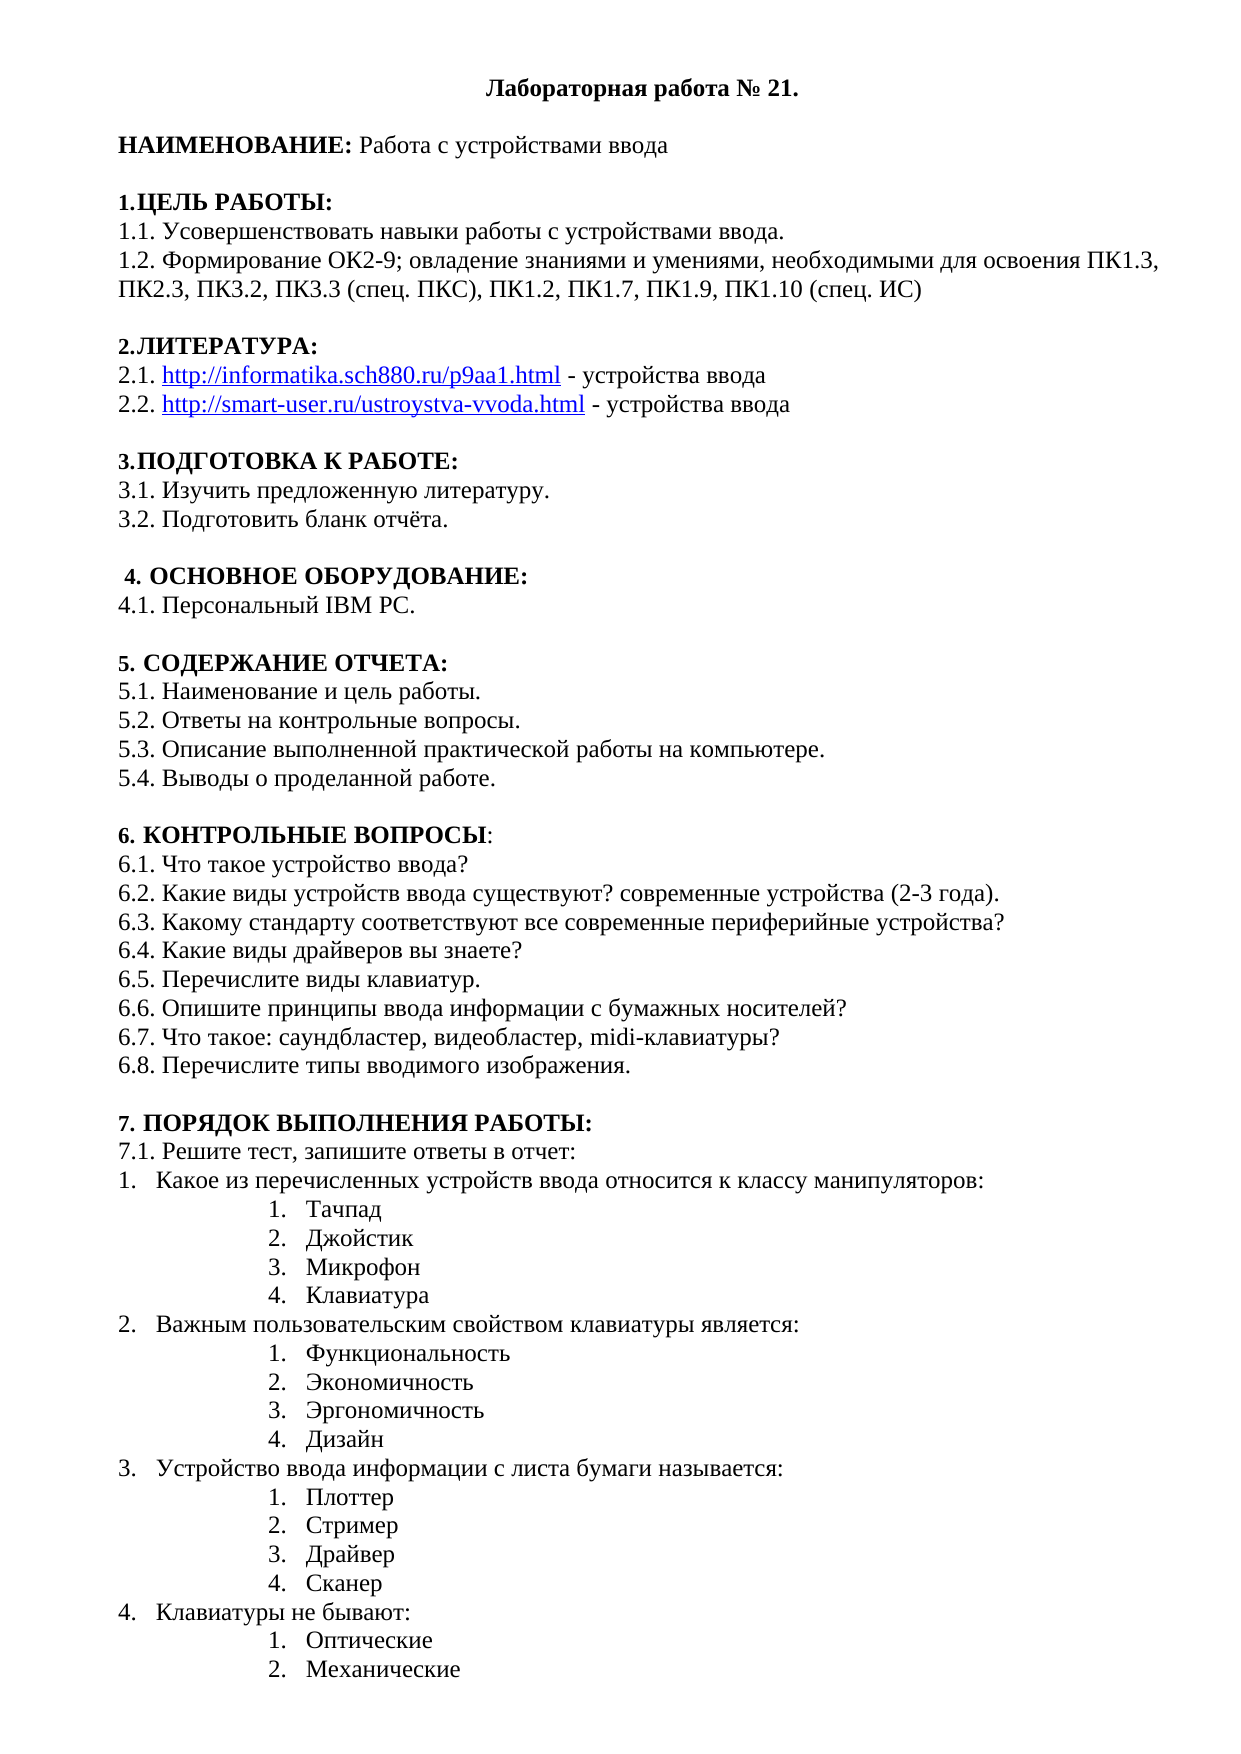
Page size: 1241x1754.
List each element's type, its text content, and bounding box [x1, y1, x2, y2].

text HАИМЕНОВАНИЕ: Работа с устройствами ввода [118, 130, 1228, 159]
list Драйвер [268, 1539, 1228, 1568]
list http://informatika.sch880.ru/p9aa1.html - устройства ввода [118, 360, 1228, 389]
list Подготовить бланк отчёта. [118, 504, 1228, 533]
list Оптические [268, 1626, 1228, 1654]
list Устройство ввода информации с листа бумаги называется: [118, 1453, 1228, 1482]
subtitle ЦЕЛЬ РАБОТЫ: [118, 188, 1228, 217]
subtitle Лабораторная работа № 21. [257, 73, 1027, 102]
list Формирование ОК2-9; овладение знаниями и умениями, необходимыми для освоения ПК1.3, ПК2.3, ПК3.2, ПК3.3 (спец. ПКС), ПК1.2, ПК1.7, ПК1.9, ПК1.10 (спец. ИС) [118, 245, 1160, 303]
list Какое из перечисленных устройств ввода относится к классу манипуляторов: [118, 1166, 1228, 1194]
list Наименование и цель работы. [118, 677, 1228, 705]
list Клавиатуры не бывают: [118, 1597, 1228, 1626]
list Какие виды драйверов вы знаете? [118, 935, 1228, 964]
list Ответы на контрольные вопросы. [118, 705, 1228, 734]
list Опишите принципы ввода информации с бумажных носителей? [118, 993, 1228, 1022]
list Механические [268, 1654, 1228, 1683]
list Персональный IBM PC. [118, 590, 1228, 619]
list Что такое: саундбластер, видеобластер, midi-клавиатуры? [118, 1022, 1228, 1050]
list Функциональность [268, 1338, 1228, 1367]
list Решите тест, запишите ответы в отчет: [118, 1137, 1228, 1166]
subtitle СОДЕРЖАНИЕ ОТЧЕТА: [118, 648, 1228, 677]
list Плоттер [268, 1482, 1228, 1511]
list Усовершенствовать навыки работы с устройствами ввода. [118, 217, 1228, 245]
list http://smart-user.ru/ustroystva-vvoda.html - устройства ввода [118, 389, 1228, 417]
list Эргономичность [268, 1396, 1228, 1424]
subtitle ПОРЯДОК ВЫПОЛНЕНИЯ РАБОТЫ: [118, 1108, 1228, 1137]
list Дизайн [268, 1424, 1228, 1453]
list Изучить предложенную литературу. [118, 475, 1228, 504]
list Какие виды устройств ввода существуют? современные устройства (2-3 года). [118, 878, 1228, 907]
list Тачпад [268, 1194, 1228, 1223]
list Клавиатура [268, 1281, 1228, 1309]
list Важным пользовательским свойством клавиатуры является: [118, 1309, 1228, 1338]
subtitle КОНТРОЛЬНЫЕ ВОПРОСЫ: [118, 820, 1228, 849]
list Экономичность [268, 1367, 1228, 1396]
list Микрофон [268, 1252, 1228, 1281]
list Джойстик [268, 1223, 1228, 1252]
list Какому стандарту соответствуют все современные периферийные устройства? [118, 907, 1228, 935]
subtitle ОСНОВНОЕ ОБОРУДОВАНИЕ: [124, 562, 1228, 590]
list Перечислите типы вводимого изображения. [118, 1050, 1228, 1079]
list Стример [268, 1511, 1228, 1539]
list Что такое устройство ввода? [118, 849, 1228, 878]
list Выводы о проделанной работе. [118, 763, 1228, 792]
list Сканер [268, 1568, 1228, 1597]
subtitle ЛИТЕРАТУРА: [118, 332, 1228, 360]
list Перечислите виды клавиатур. [118, 964, 1228, 993]
subtitle ПОДГОТОВКА К РАБОТЕ: [118, 447, 1228, 475]
list Описание выполненной практической работы на компьютере. [118, 734, 1228, 763]
